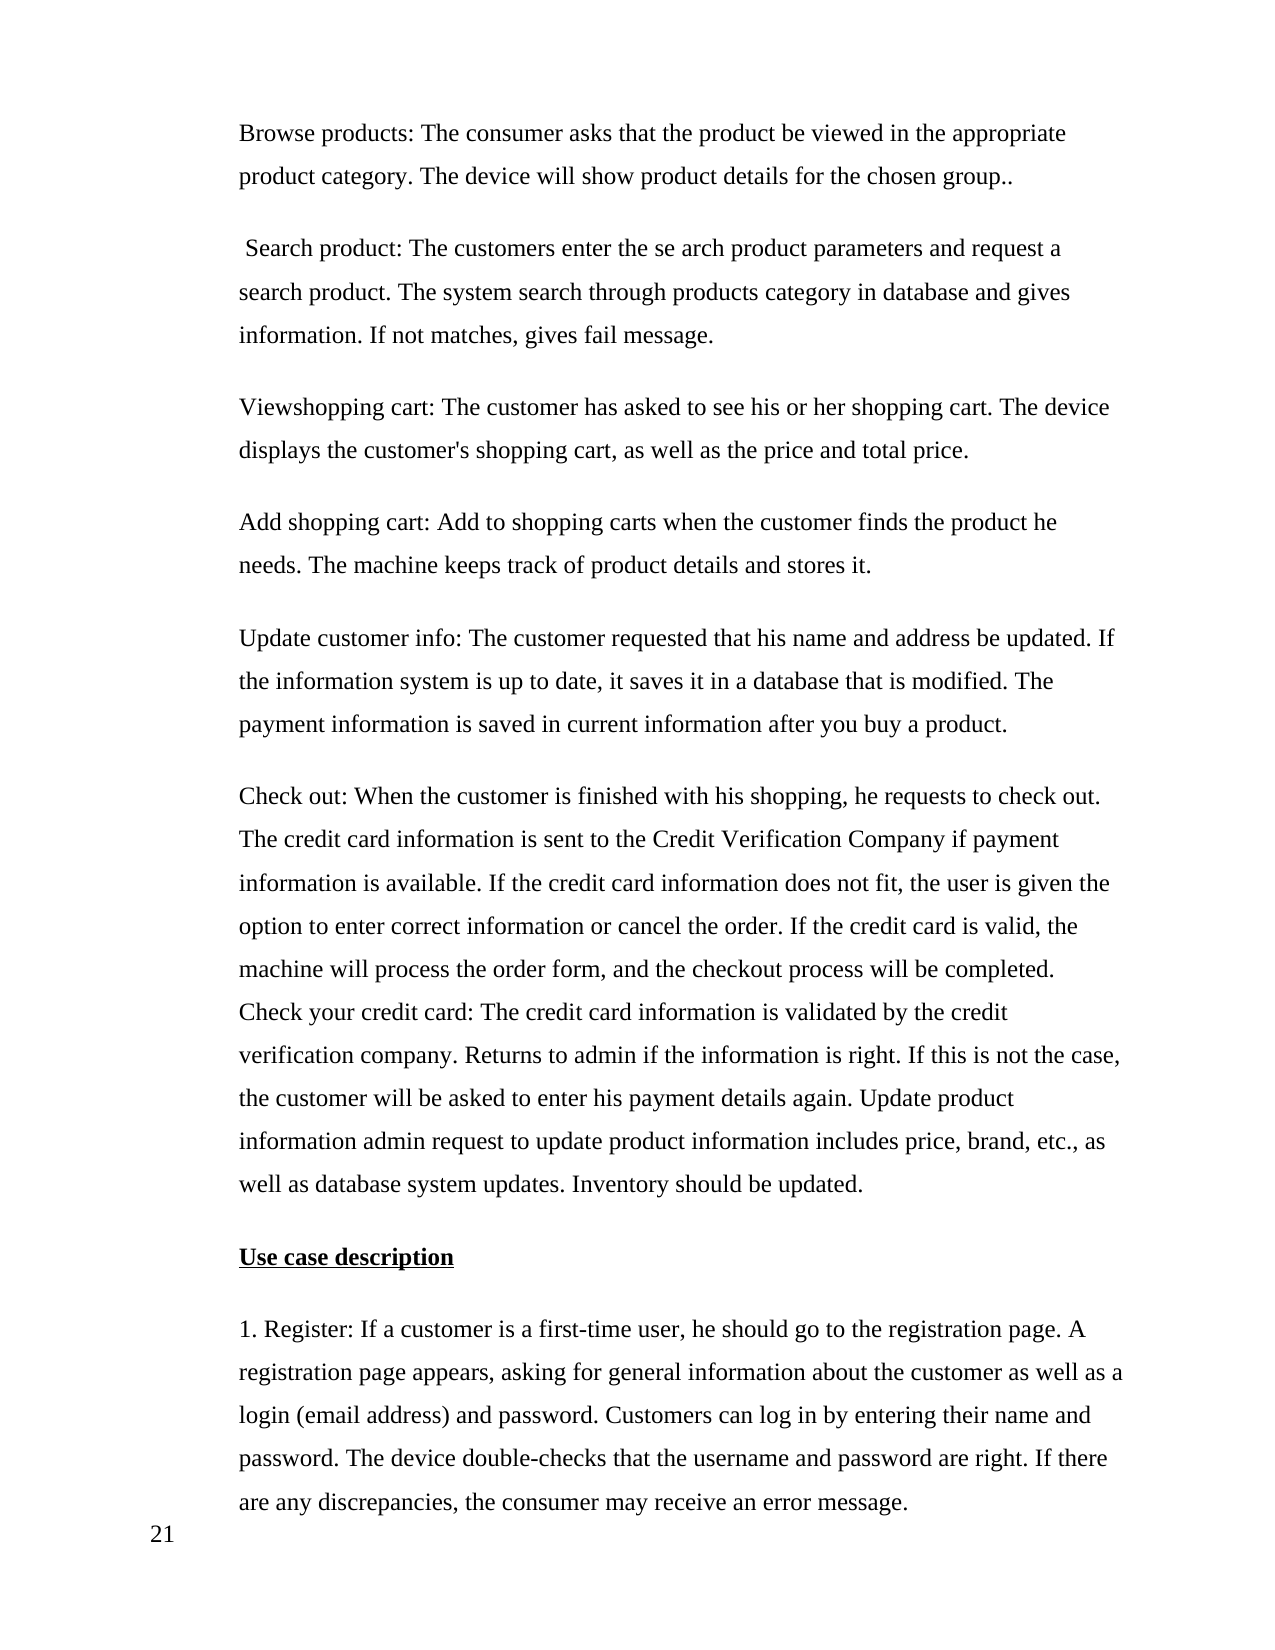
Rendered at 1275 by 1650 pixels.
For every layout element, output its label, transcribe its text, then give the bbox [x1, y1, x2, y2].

text Browse products: The consumer asks that the product be viewed in the appropriate product category. The device will show product details for the chosen group.. [239, 118, 1125, 190]
text Use case description [239, 1242, 1125, 1271]
text Search product: The customers enter the se arch product parameters and request a search product. The system search through products category in database and gives information. If not matches, gives fail message. [239, 233, 1125, 348]
text Check out: When the customer is finished with his shopping, he requests to check out. The credit card information is sent to the Credit Verification Company if payment information is available. If the credit card information does not fit, the user is given the option to enter correct information or cancel the order. If the credit card is valid, the machine will process the order form, and the checkout process will be completed. Check your credit card: The credit card information is validated by the credit verification company. Returns to admin if the information is right. If this is not the case, the customer will be asked to enter his payment details again. Update product information admin request to update product information includes price, brand, etc., as well as database system updates. Inventory should be updated. [239, 781, 1125, 1198]
text 1. Register: If a customer is a first-time user, he should go to the registration page. A registration page appears, asking for general information about the customer as well as a login (email address) and password. Customers can log in by entering their name and password. The device double-checks that the username and password are right. If there are any discrepancies, the consumer may receive an error message. [239, 1314, 1125, 1515]
text Add shopping cart: Add to shopping carts when the customer finds the product he needs. The machine keeps track of product details and stores it. [239, 507, 1125, 579]
text Update customer info: The customer requested that his name and address be updated. If the information system is up to date, it saves it in a database that is modified. The payment information is saved in current information after you buy a product. [239, 623, 1125, 738]
text Viewshopping cart: The customer has asked to see his or her shopping cart. The device displays the customer's shopping cart, as well as the price and total price. [239, 392, 1125, 464]
